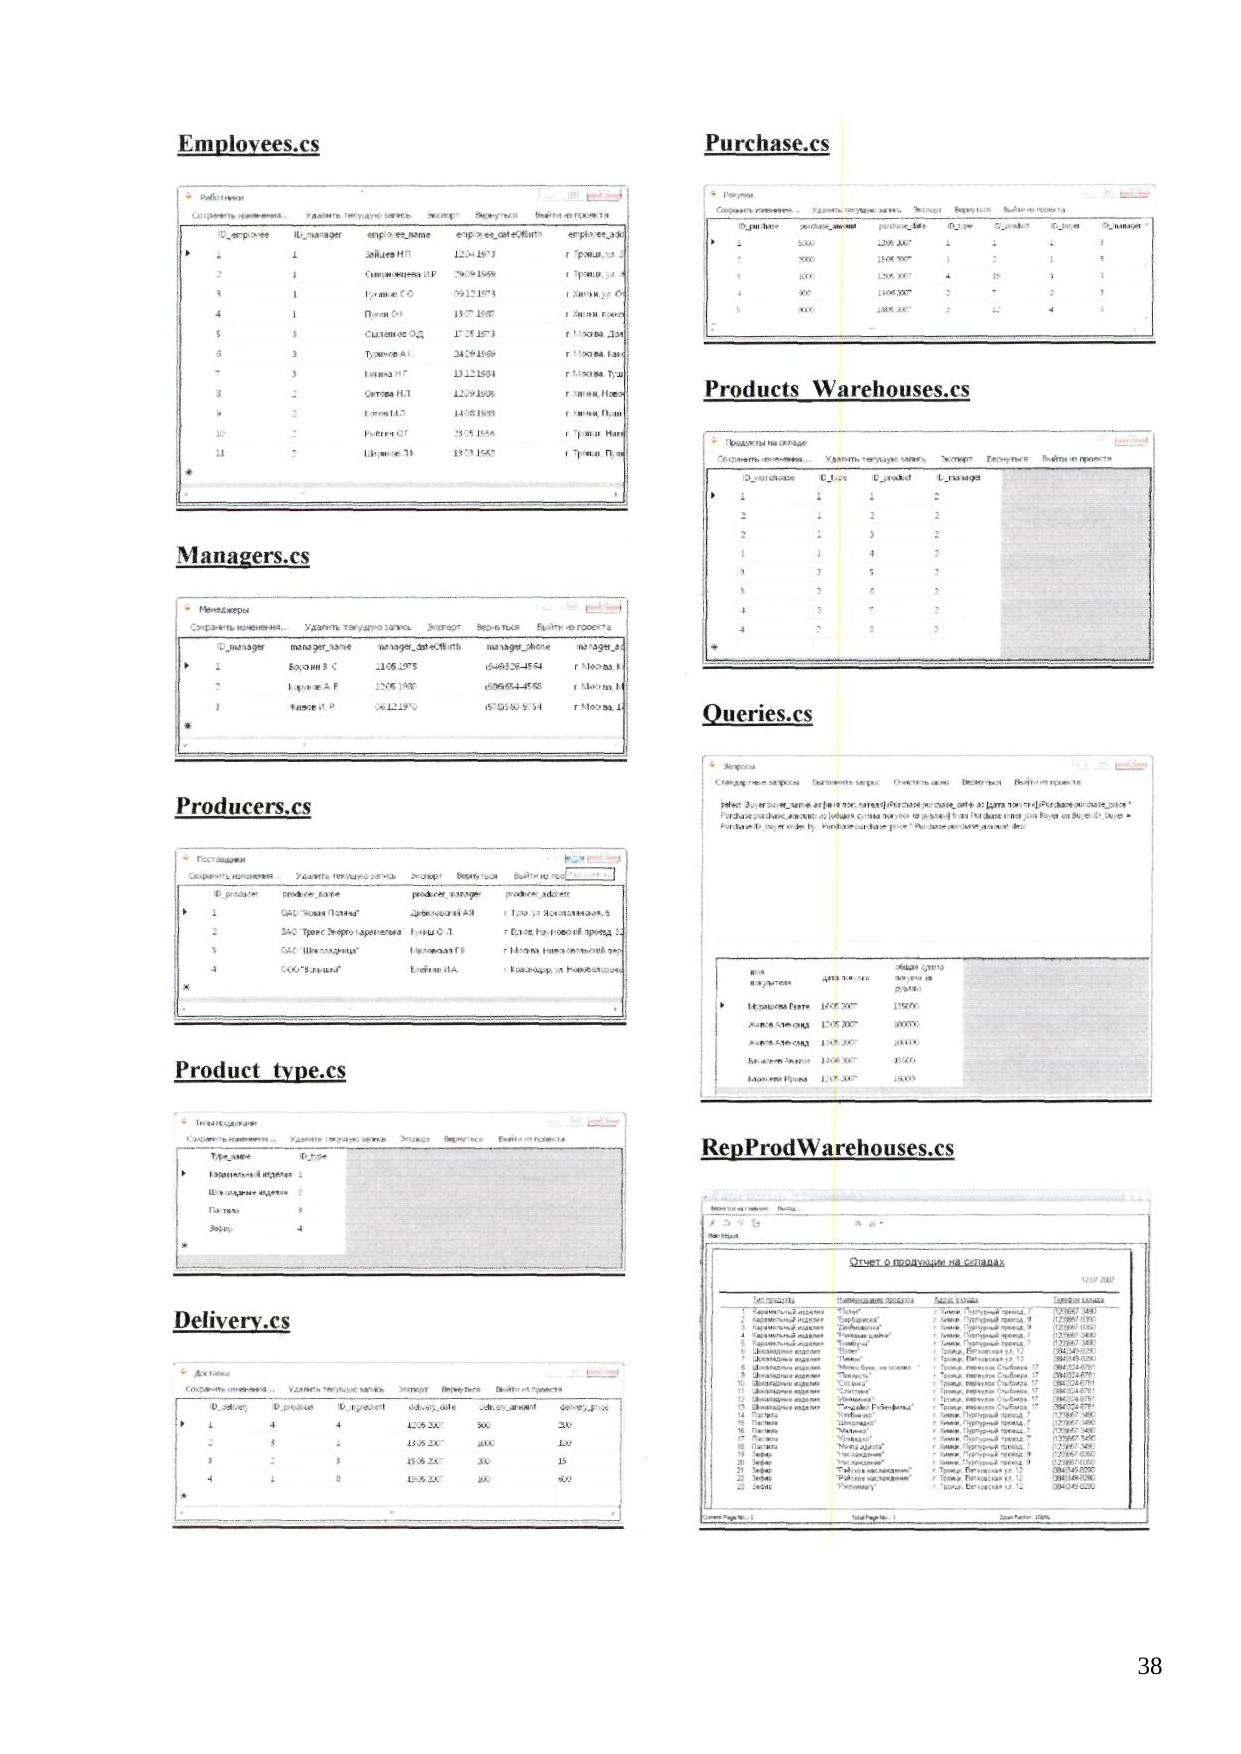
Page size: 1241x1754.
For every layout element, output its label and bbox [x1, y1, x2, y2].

picture [150, 118, 1163, 1540]
